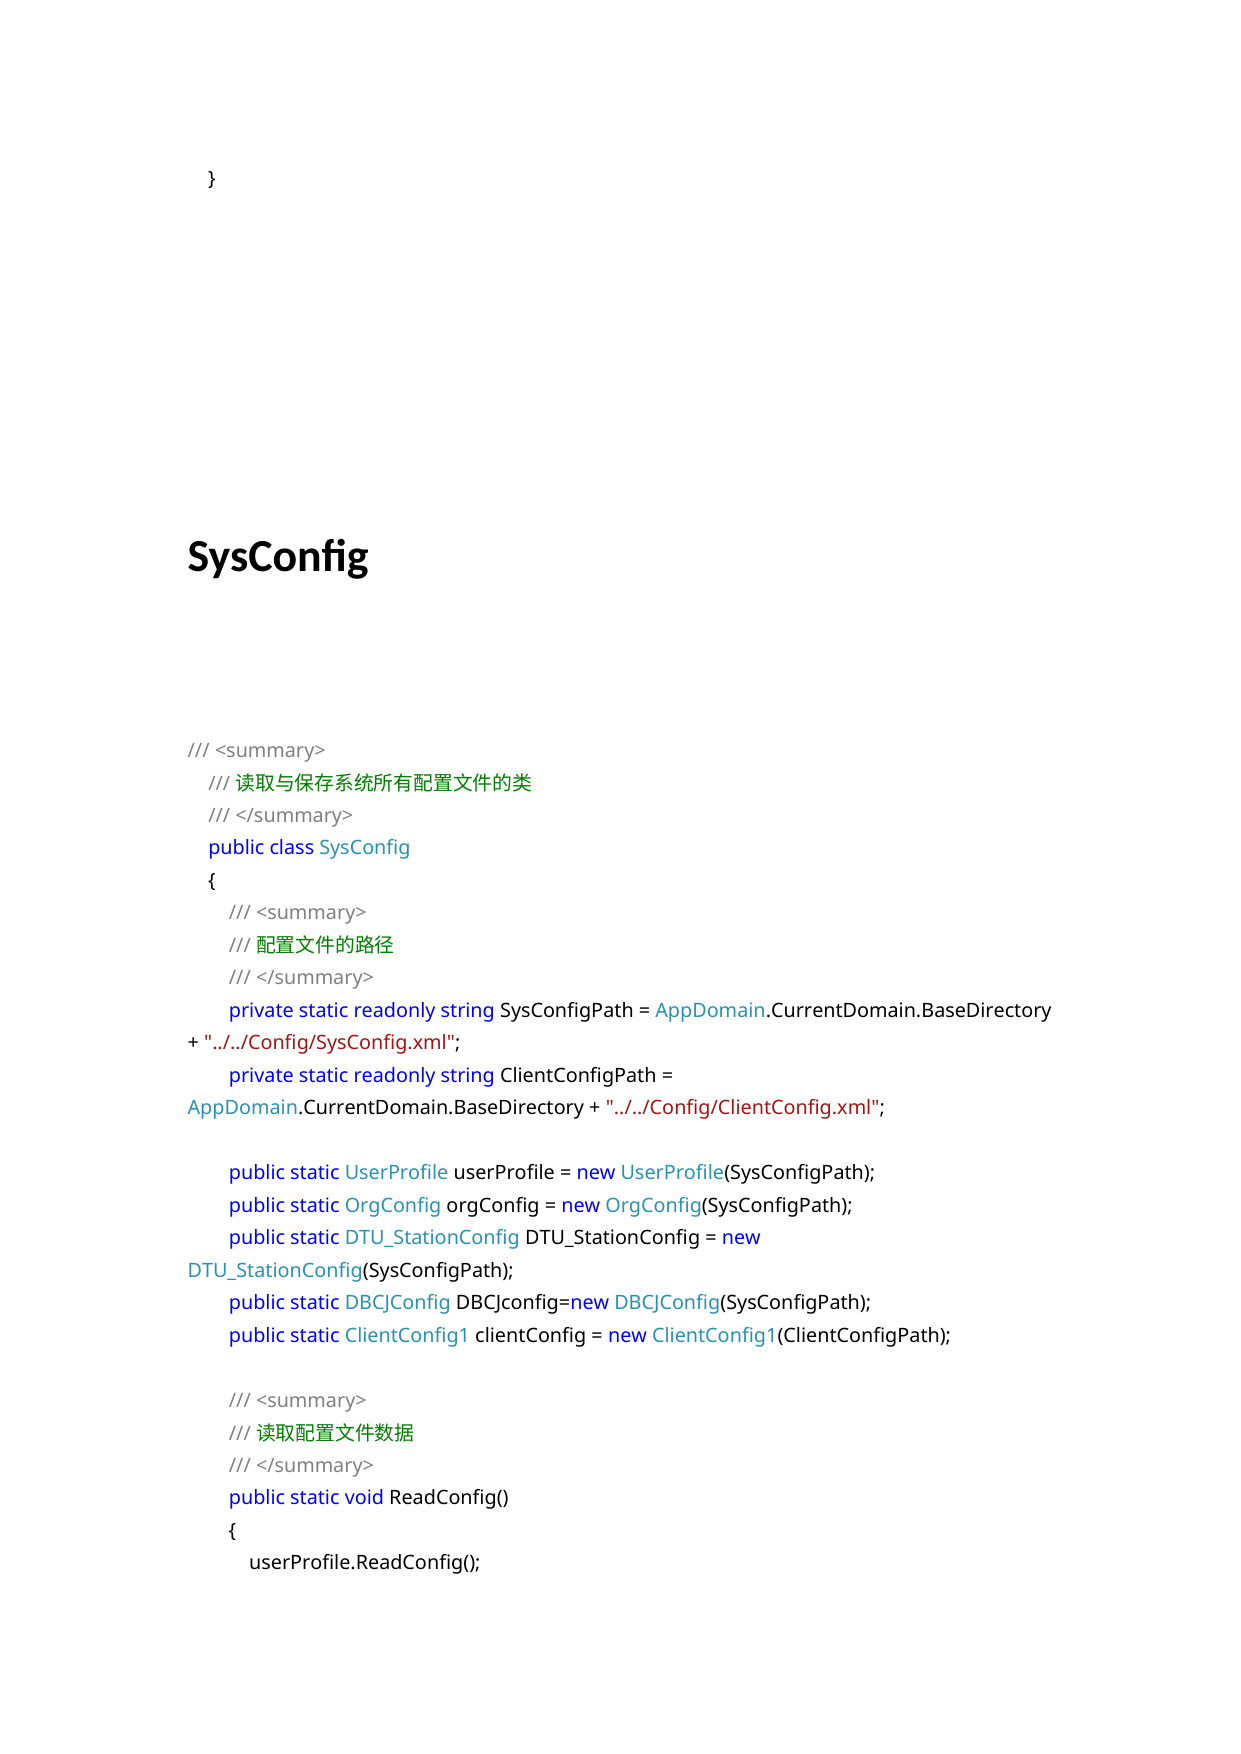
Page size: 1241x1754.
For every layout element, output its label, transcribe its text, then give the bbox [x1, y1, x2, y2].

text public static DTU_StationConfig DTU_StationConfig = new DTU_StationConfig(SysConfigPath); [187, 1221, 1053, 1286]
text /// <summary> [187, 733, 1053, 766]
text /// 读取与保存系统所有配置文件的类 [187, 766, 1053, 798]
text public static DBCJConfig DBCJconfig=new DBCJConfig(SysConfigPath); [187, 1286, 1053, 1318]
text /// </summary> [187, 961, 1053, 993]
text public static OrgConfig orgConfig = new OrgConfig(SysConfigPath); [187, 1188, 1053, 1221]
text /// </summary> [187, 1448, 1053, 1481]
text private static readonly string ClientConfigPath = AppDomain.CurrentDomain.BaseDirectory + "../../Config/ClientConfig.xml"; [187, 1058, 1053, 1123]
text /// </summary> [187, 798, 1053, 831]
text public class SysConfig [187, 831, 1053, 863]
text /// <summary> [187, 1383, 1053, 1416]
subtitle SysConfig [187, 522, 1053, 587]
text /// 读取配置文件数据 [187, 1416, 1053, 1448]
text { [187, 863, 1053, 896]
text userProfile.ReadConfig(); [187, 1546, 1053, 1578]
text /// 配置文件的路径 [187, 928, 1053, 961]
text public static void ReadConfig() [187, 1481, 1053, 1513]
text public static UserProfile userProfile = new UserProfile(SysConfigPath); [187, 1156, 1053, 1188]
text { [187, 1513, 1053, 1546]
text public static ClientConfig1 clientConfig = new ClientConfig1(ClientConfigPath); [187, 1318, 1053, 1351]
text private static readonly string SysConfigPath = AppDomain.CurrentDomain.BaseDirectory + "../../Config/SysConfig.xml"; [187, 993, 1053, 1058]
text } [187, 162, 1053, 194]
text /// <summary> [187, 896, 1053, 928]
